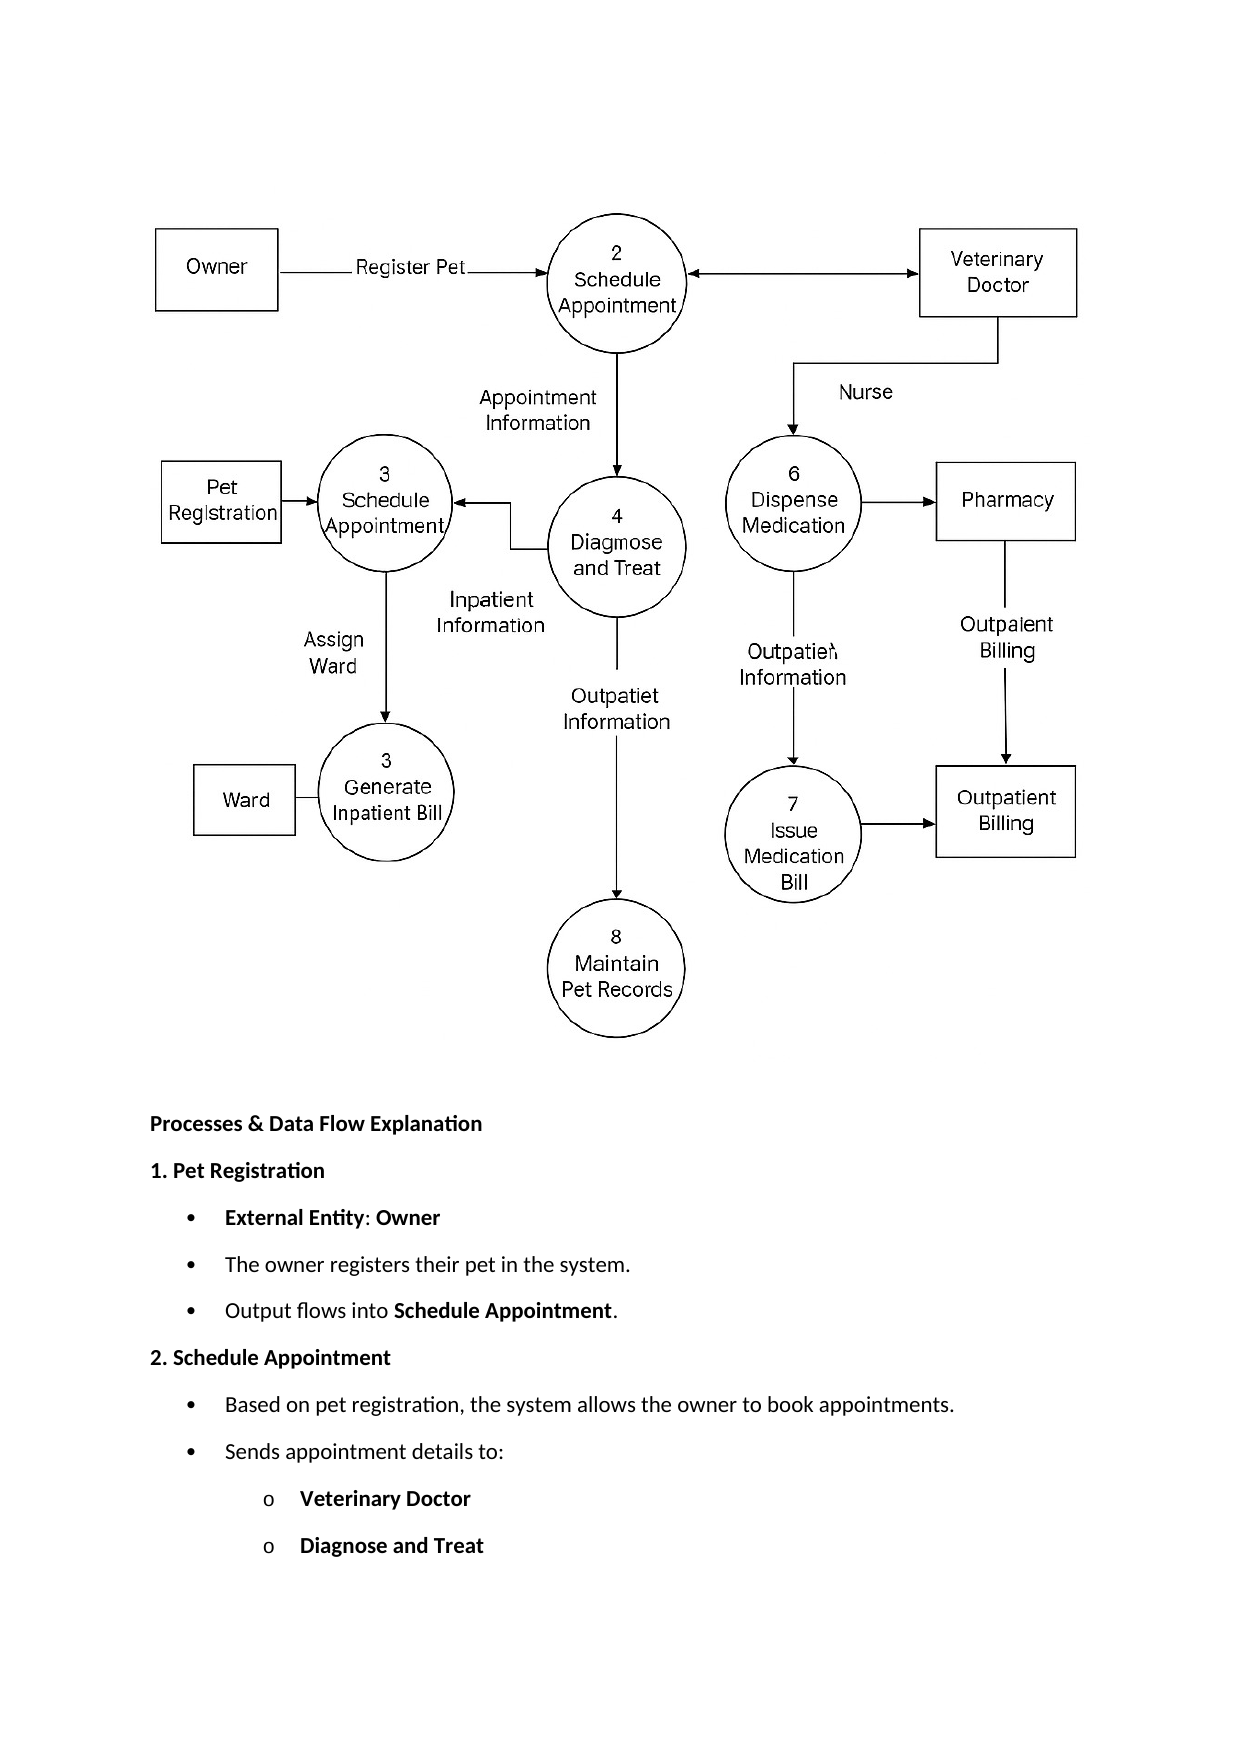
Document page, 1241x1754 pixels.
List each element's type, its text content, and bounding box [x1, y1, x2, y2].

text Processes & Data Flow Explanation [150, 1109, 1090, 1137]
text 2. Schedule Appointment [150, 1343, 1090, 1371]
list Diagnose and Treat [262, 1531, 1090, 1560]
list External Entity: Owner [187, 1203, 1090, 1231]
list Sends appointment details to: [187, 1437, 1090, 1465]
picture [150, 150, 1091, 1091]
list Veterinary Doctor [262, 1484, 1090, 1513]
text 1. Pet Registration [150, 1156, 1090, 1184]
list The owner registers their pet in the system. [187, 1250, 1090, 1278]
list Based on pet registration, the system allows the owner to book appointments. [187, 1390, 1090, 1418]
list Output flows into Schedule Appointment. [187, 1297, 1090, 1324]
